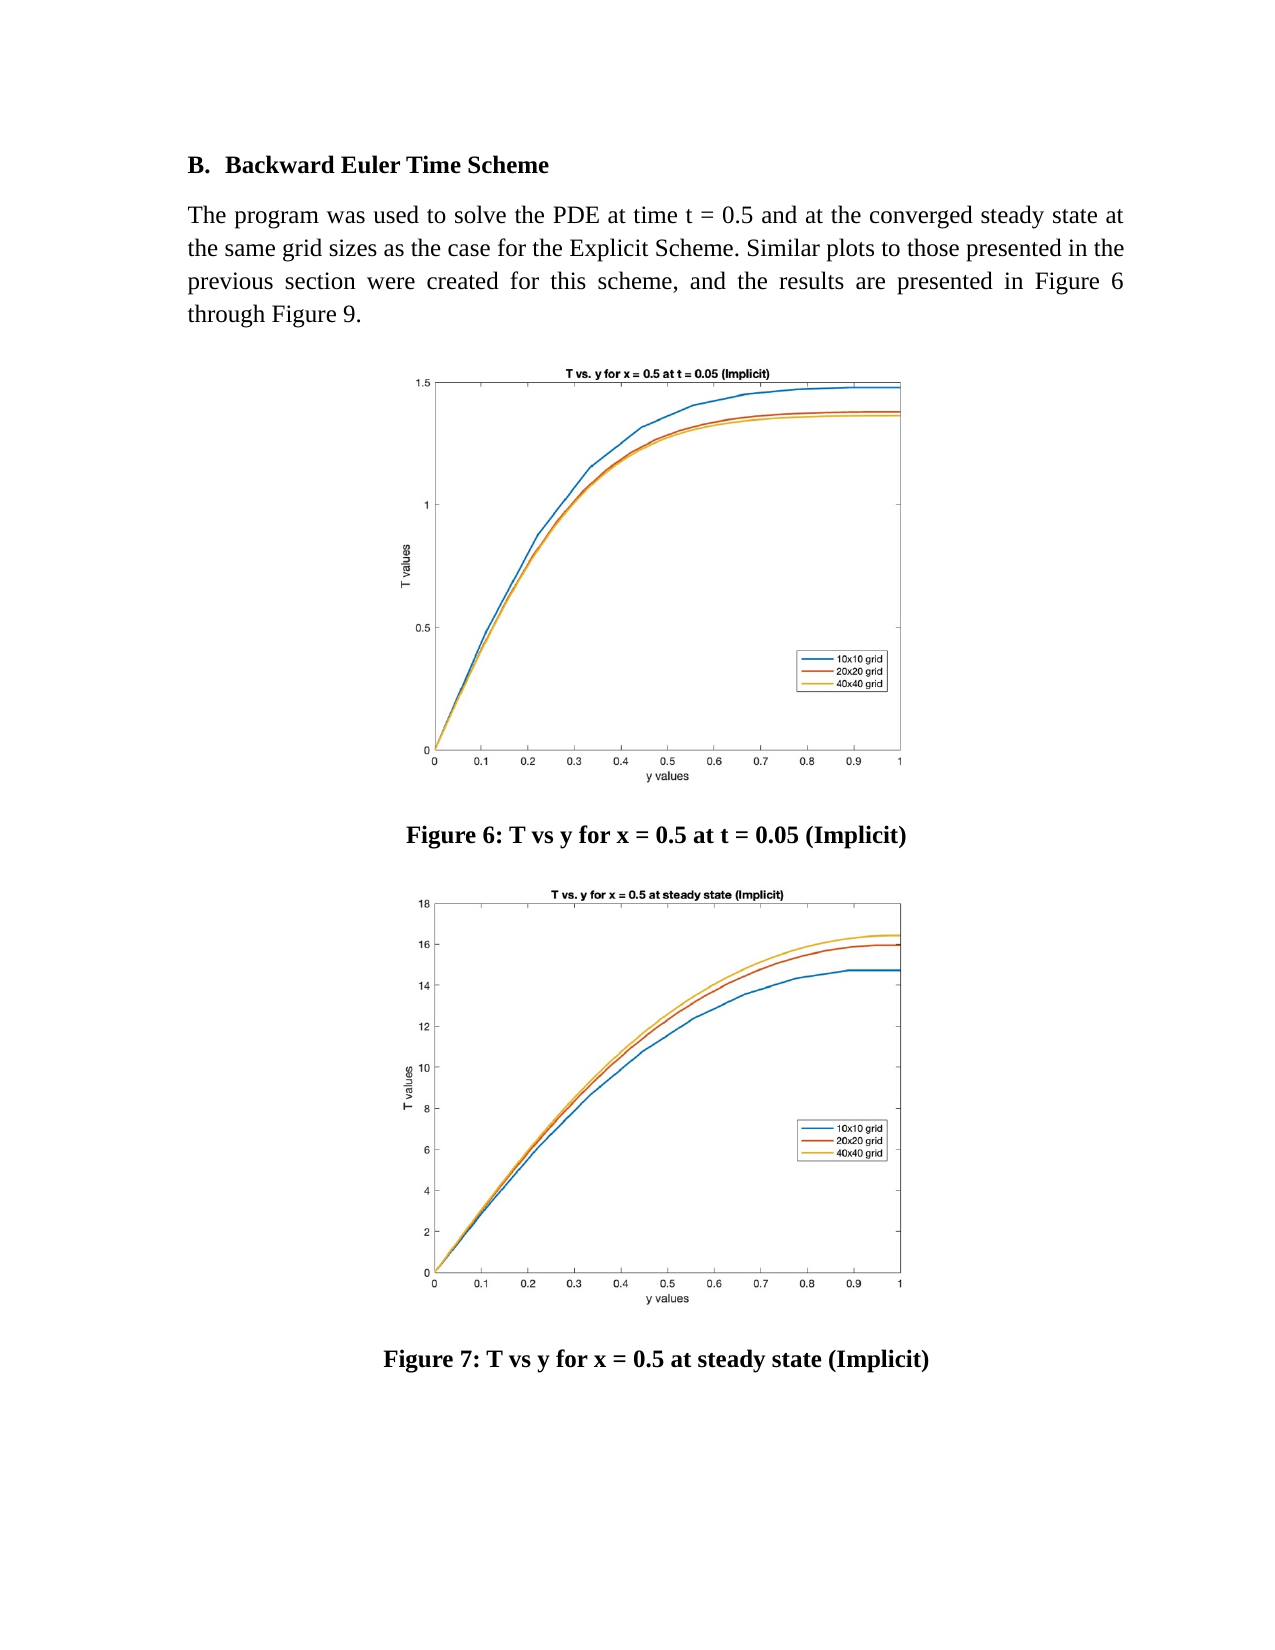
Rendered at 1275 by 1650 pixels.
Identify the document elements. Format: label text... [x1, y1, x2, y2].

list Backward Euler Time Scheme [187, 150, 1125, 179]
text Figure 7: T vs y for x = 0.5 at steady state (Implicit) [187, 1344, 1125, 1372]
picture [356, 870, 957, 1322]
picture [356, 348, 957, 799]
text The program was used to solve the PDE at time t = 0.5 and at the converged steady state at the same grid sizes as the case for the Explicit Scheme. Similar plots to those presented in the previous section were created for this scheme, and the results are presented in Figure 6 through Figure 9. [187, 200, 1125, 327]
text Figure 6: T vs y for x = 0.5 at t = 0.05 (Implicit) [187, 820, 1125, 849]
